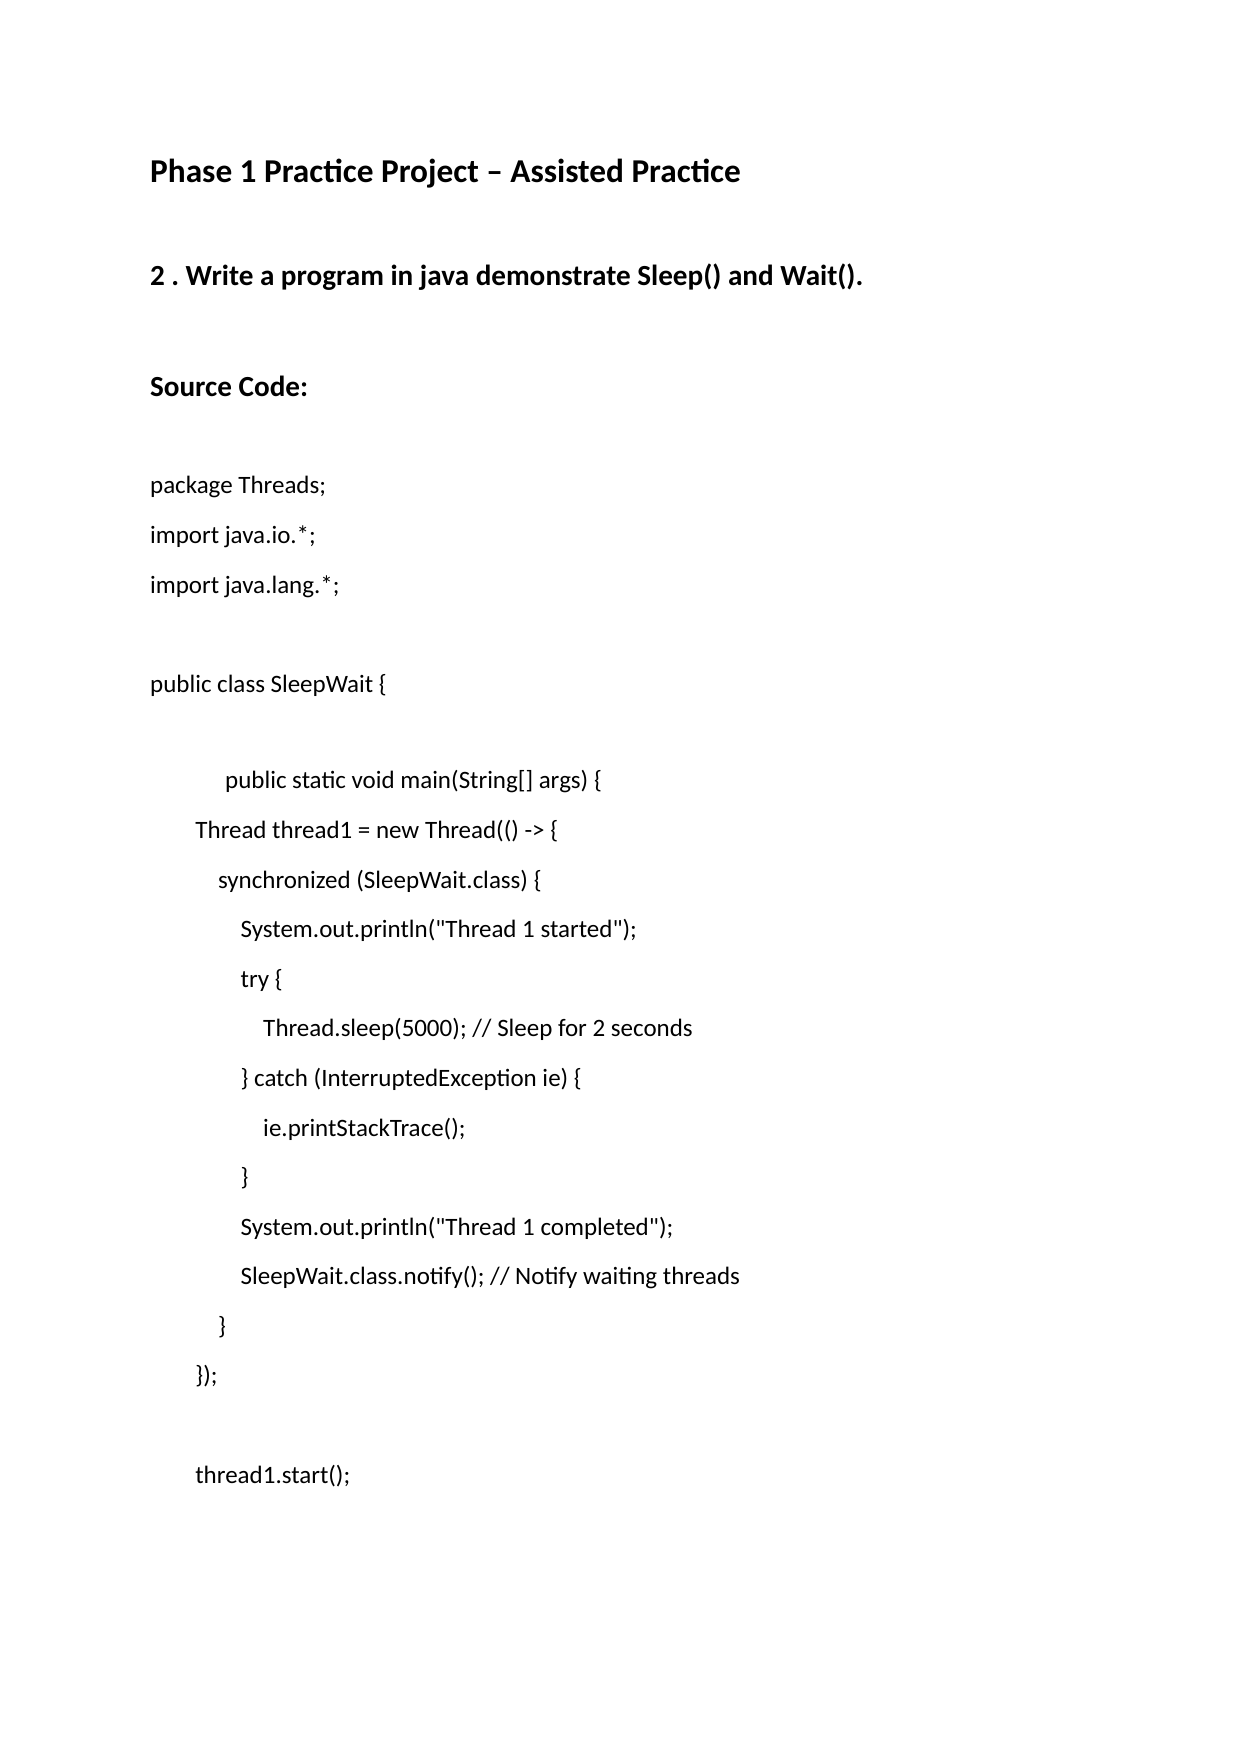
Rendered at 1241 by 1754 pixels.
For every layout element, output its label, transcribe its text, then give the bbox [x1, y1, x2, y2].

text Source Code: [150, 368, 1090, 403]
text try { [150, 963, 1090, 993]
text }); [150, 1360, 1090, 1390]
text } [150, 1310, 1090, 1341]
text System.out.println("Thread 1 started"); [150, 913, 1090, 944]
text thread1.start(); [150, 1459, 1090, 1489]
text import java.lang.*; [150, 569, 1090, 599]
text Phase 1 Practice Project – Assisted Practice [150, 150, 1090, 191]
text } [150, 1161, 1090, 1192]
text SleepWait.class.notify(); // Notify waiting threads [150, 1261, 1090, 1291]
text package Threads; [150, 470, 1090, 500]
text Thread.sleep(5000); // Sleep for 2 seconds [150, 1013, 1090, 1043]
text System.out.println("Thread 1 completed"); [150, 1211, 1090, 1241]
text ie.printStackTrace(); [150, 1112, 1090, 1142]
text import java.io.*; [150, 519, 1090, 550]
text 2 . Write a program in java demonstrate Sleep() and Wait(). [150, 257, 1090, 293]
text public class SleepWait { [150, 668, 1090, 698]
text synchronized (SleepWait.class) { [150, 864, 1090, 894]
text } catch (InterruptedException ie) { [150, 1062, 1090, 1093]
text public static void main(String[] args) { [150, 765, 1090, 795]
text Thread thread1 = new Thread(() -> { [150, 814, 1090, 845]
